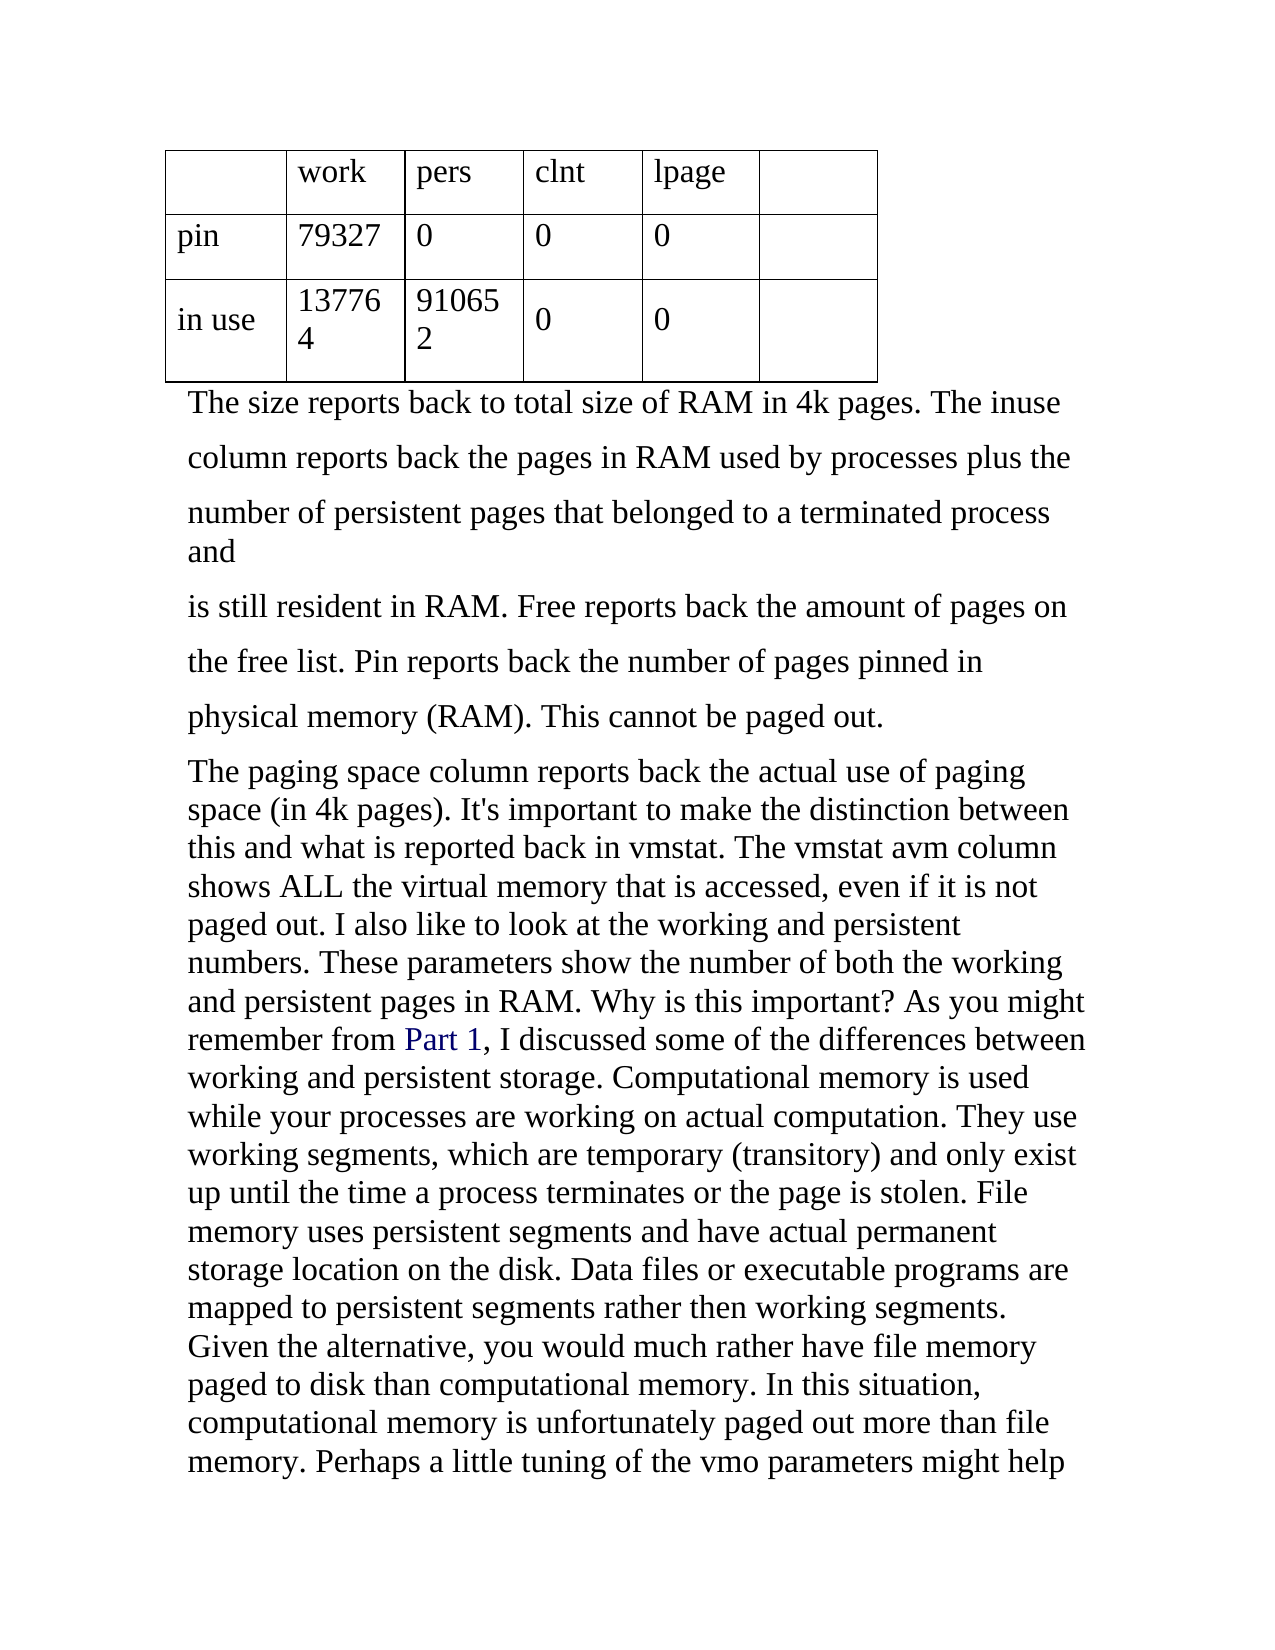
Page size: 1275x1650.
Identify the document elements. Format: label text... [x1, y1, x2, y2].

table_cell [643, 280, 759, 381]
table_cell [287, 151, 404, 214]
text physical memory (RAM). This cannot be paged out. [187, 696, 1087, 734]
text is still resident in RAM. Free reports back the amount of pages on [187, 586, 1087, 624]
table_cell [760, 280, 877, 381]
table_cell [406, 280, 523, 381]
text the free list. Pin reports back the number of pages pinned in [187, 641, 1087, 679]
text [187, 751, 1087, 1479]
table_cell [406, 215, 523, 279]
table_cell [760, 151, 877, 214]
text The size reports back to total size of RAM in 4k pages. The inuse [187, 382, 1087, 421]
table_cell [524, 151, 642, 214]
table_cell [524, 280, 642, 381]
text number of persistent pages that belonged to a terminated process and [187, 492, 1087, 569]
text column reports back the pages in RAM used by processes plus the [187, 437, 1087, 476]
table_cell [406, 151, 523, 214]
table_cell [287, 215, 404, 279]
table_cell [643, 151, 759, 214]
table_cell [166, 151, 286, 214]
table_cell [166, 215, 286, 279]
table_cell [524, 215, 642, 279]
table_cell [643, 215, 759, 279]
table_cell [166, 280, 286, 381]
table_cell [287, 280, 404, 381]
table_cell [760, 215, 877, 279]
